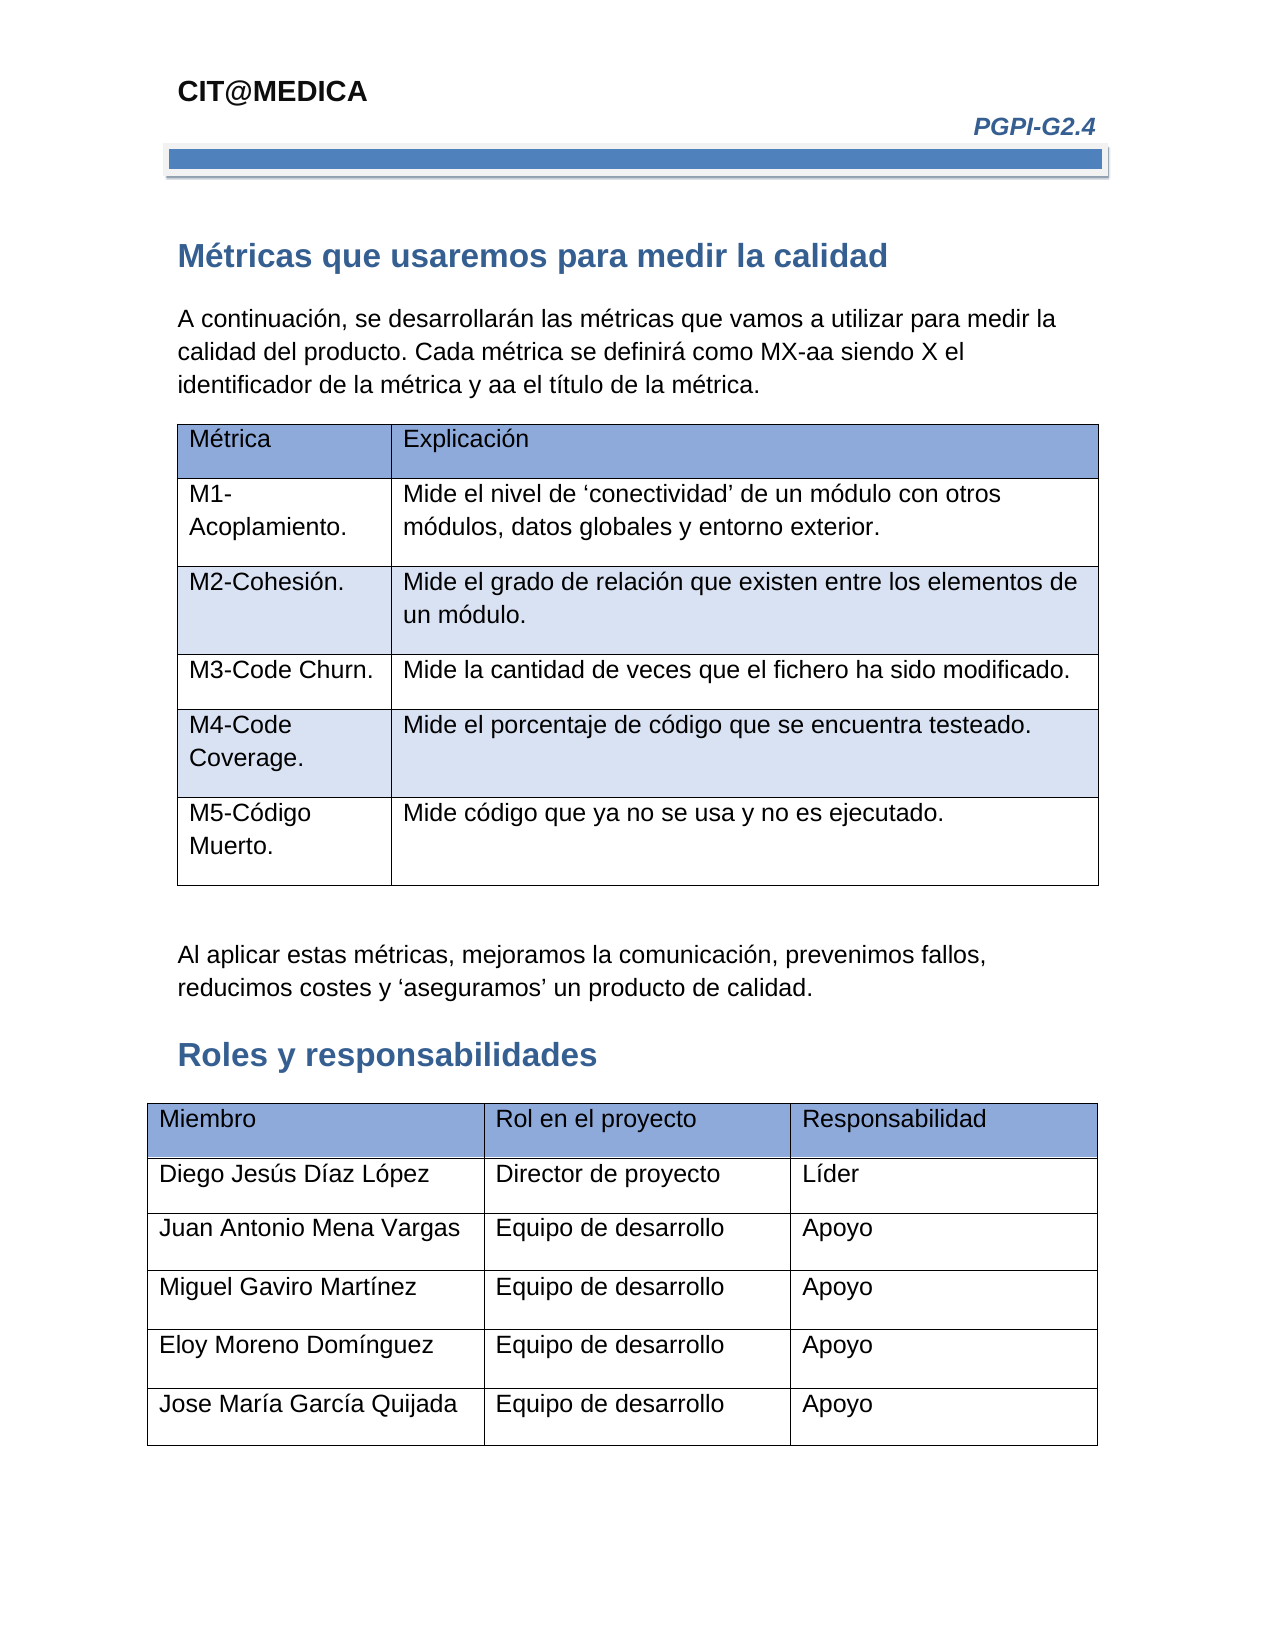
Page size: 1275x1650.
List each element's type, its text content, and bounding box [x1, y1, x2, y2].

text Al aplicar estas métricas, mejoramos la comunicación, prevenimos fallos, reducimos costes y ‘aseguramos’ un producto de calidad. [177, 940, 1098, 1002]
table_cell M2-Cohesión. [178, 567, 391, 654]
table_cell M3-Code Churn. [178, 655, 391, 709]
table_cell Director de proyecto [485, 1159, 790, 1212]
table_cell Mide la cantidad de veces que el fichero ha sido modificado. [392, 655, 1098, 709]
table_cell Equipo de desarrollo [485, 1271, 790, 1329]
table_cell Mide el grado de relación que existen entre los elementos de un módulo. [392, 567, 1098, 654]
subtitle Métricas que usaremos para medir la calidad [177, 236, 1098, 274]
table_cell Líder [791, 1159, 1097, 1212]
table_header Responsabilidad [791, 1104, 1097, 1157]
text A continuación, se desarrollarán las métricas que vamos a utilizar para medir la calidad del producto. Cada métrica se definirá como MX-aa siendo X el identificador de la métrica y aa el título de la métrica. [177, 303, 1098, 398]
table_cell Eloy Moreno Domínguez [148, 1330, 484, 1387]
subtitle Roles y responsabilidades [177, 1035, 1098, 1073]
table_cell Mide el porcentaje de código que se encuentra testeado. [392, 710, 1098, 797]
table_cell Diego Jesús Díaz López [148, 1159, 484, 1212]
table_cell Apoyo [791, 1214, 1097, 1270]
table_header Miembro [148, 1104, 484, 1157]
table_cell Miguel Gaviro Martínez [148, 1271, 484, 1329]
table_cell Apoyo [791, 1330, 1097, 1387]
table_cell Equipo de desarrollo [485, 1389, 790, 1445]
table_cell Jose María García Quijada [148, 1389, 484, 1445]
table_header Métrica [178, 425, 391, 478]
table_cell Equipo de desarrollo [485, 1330, 790, 1387]
table_cell M5-Código Muerto. [178, 798, 391, 885]
table_header Rol en el proyecto [485, 1104, 790, 1157]
table_cell M4-Code Coverage. [178, 710, 391, 797]
table_cell Mide el nivel de ‘conectividad’ de un módulo con otros módulos, datos globales y entorno exterior. [392, 479, 1098, 566]
table_cell Apoyo [791, 1271, 1097, 1329]
table_cell Equipo de desarrollo [485, 1214, 790, 1270]
table_cell Juan Antonio Mena Vargas [148, 1214, 484, 1270]
table_cell Apoyo [791, 1389, 1097, 1445]
table_cell M1-Acoplamiento. [178, 479, 391, 566]
table_header Explicación [392, 425, 1098, 478]
table_cell Mide código que ya no se usa y no es ejecutado. [392, 798, 1098, 885]
